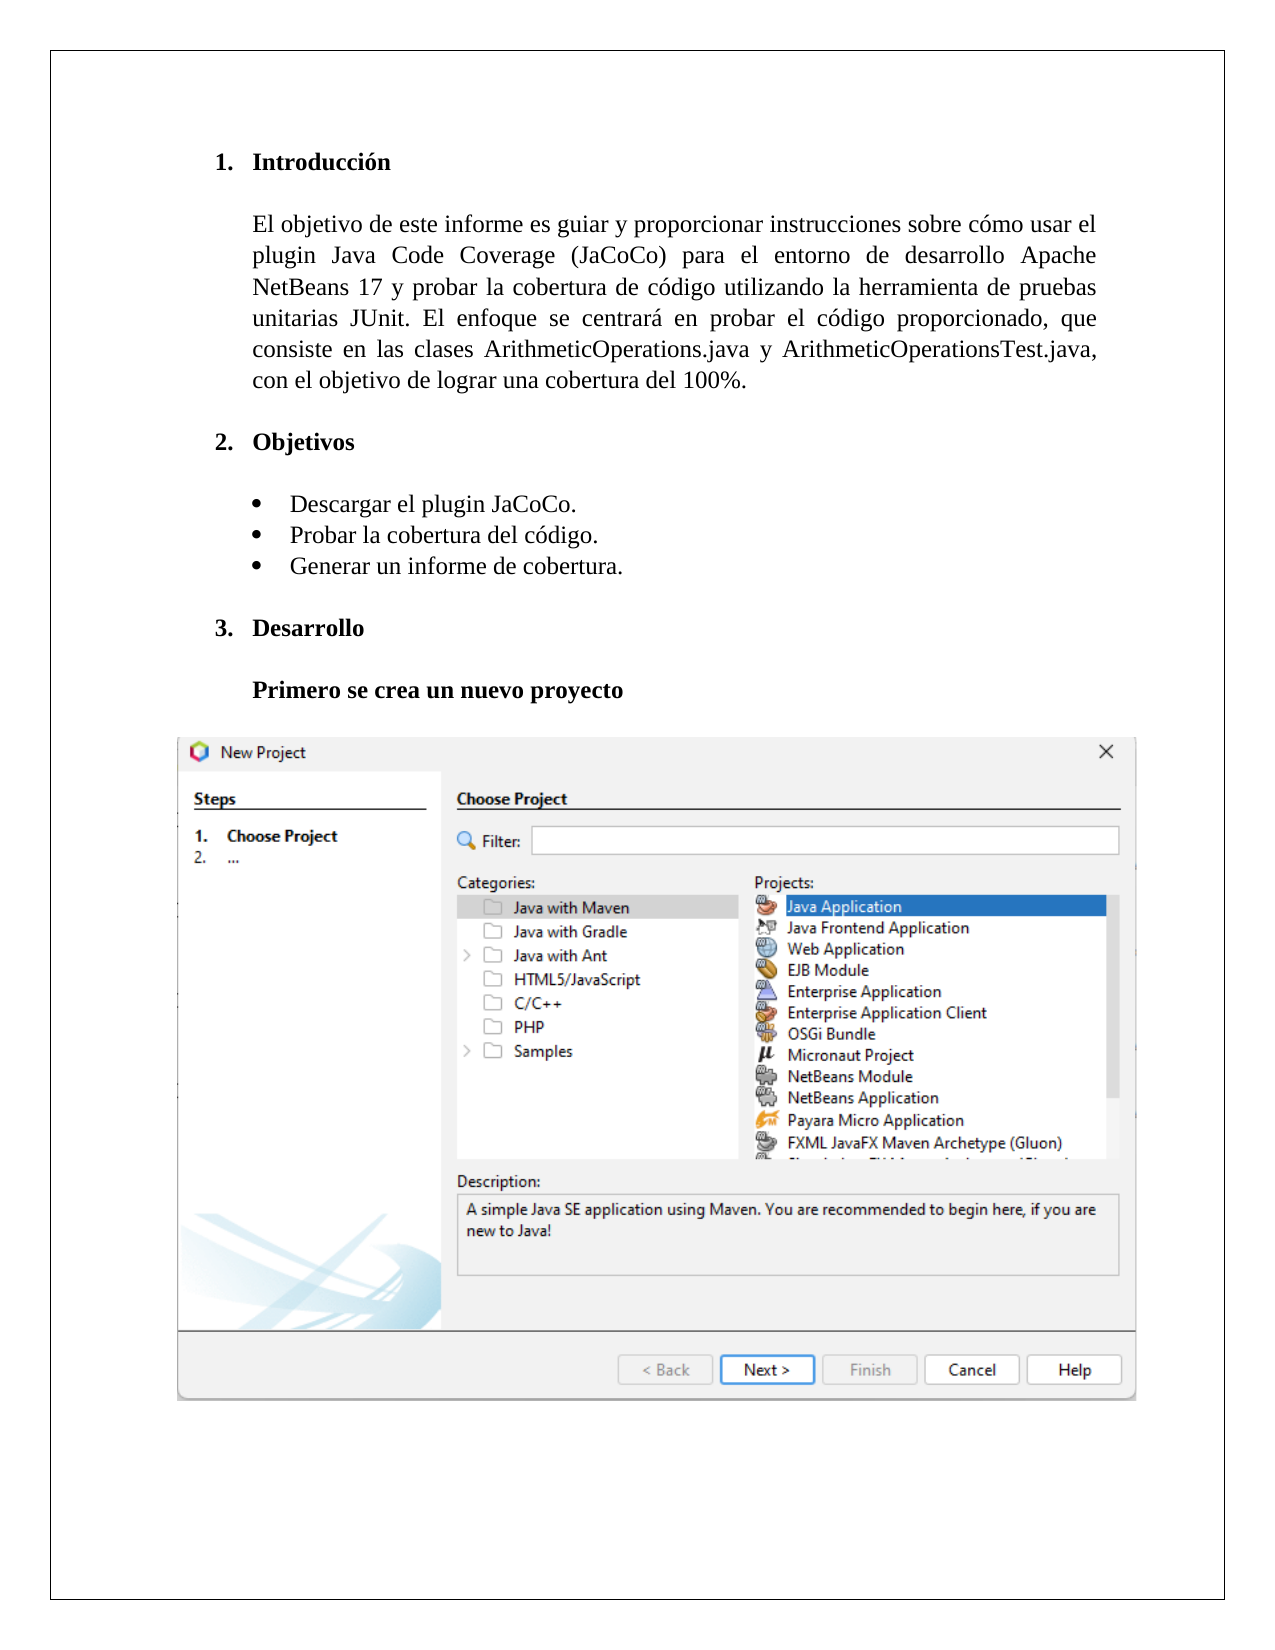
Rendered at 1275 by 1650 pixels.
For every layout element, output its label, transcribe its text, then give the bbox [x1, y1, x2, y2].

list Primero se crea un nuevo proyecto [252, 675, 1098, 704]
picture [177, 737, 1137, 1401]
list Probar la cobertura del código. [252, 520, 1098, 549]
list Descargar el plugin JaCoCo. [252, 489, 1098, 518]
list Objetivos [214, 427, 1098, 456]
list El objetivo de este informe es guiar y proporcionar instrucciones sobre cómo usar el plugin Java Code Coverage (JaCoCo) para el entorno de desarrollo Apache NetBeans 17 y probar la cobertura de código utilizando la herramienta de pruebas unitarias JUnit. El enfoque se centrará en probar el código proporcionado, que consiste en las clases ArithmeticOperations.java y ArithmeticOperationsTest.java, con el objetivo de lograr una cobertura del 100%. [252, 209, 1098, 393]
list Generar un informe de cobertura. [252, 551, 1098, 580]
list Desarrollo [214, 613, 1098, 642]
list Introducción [214, 147, 1098, 176]
